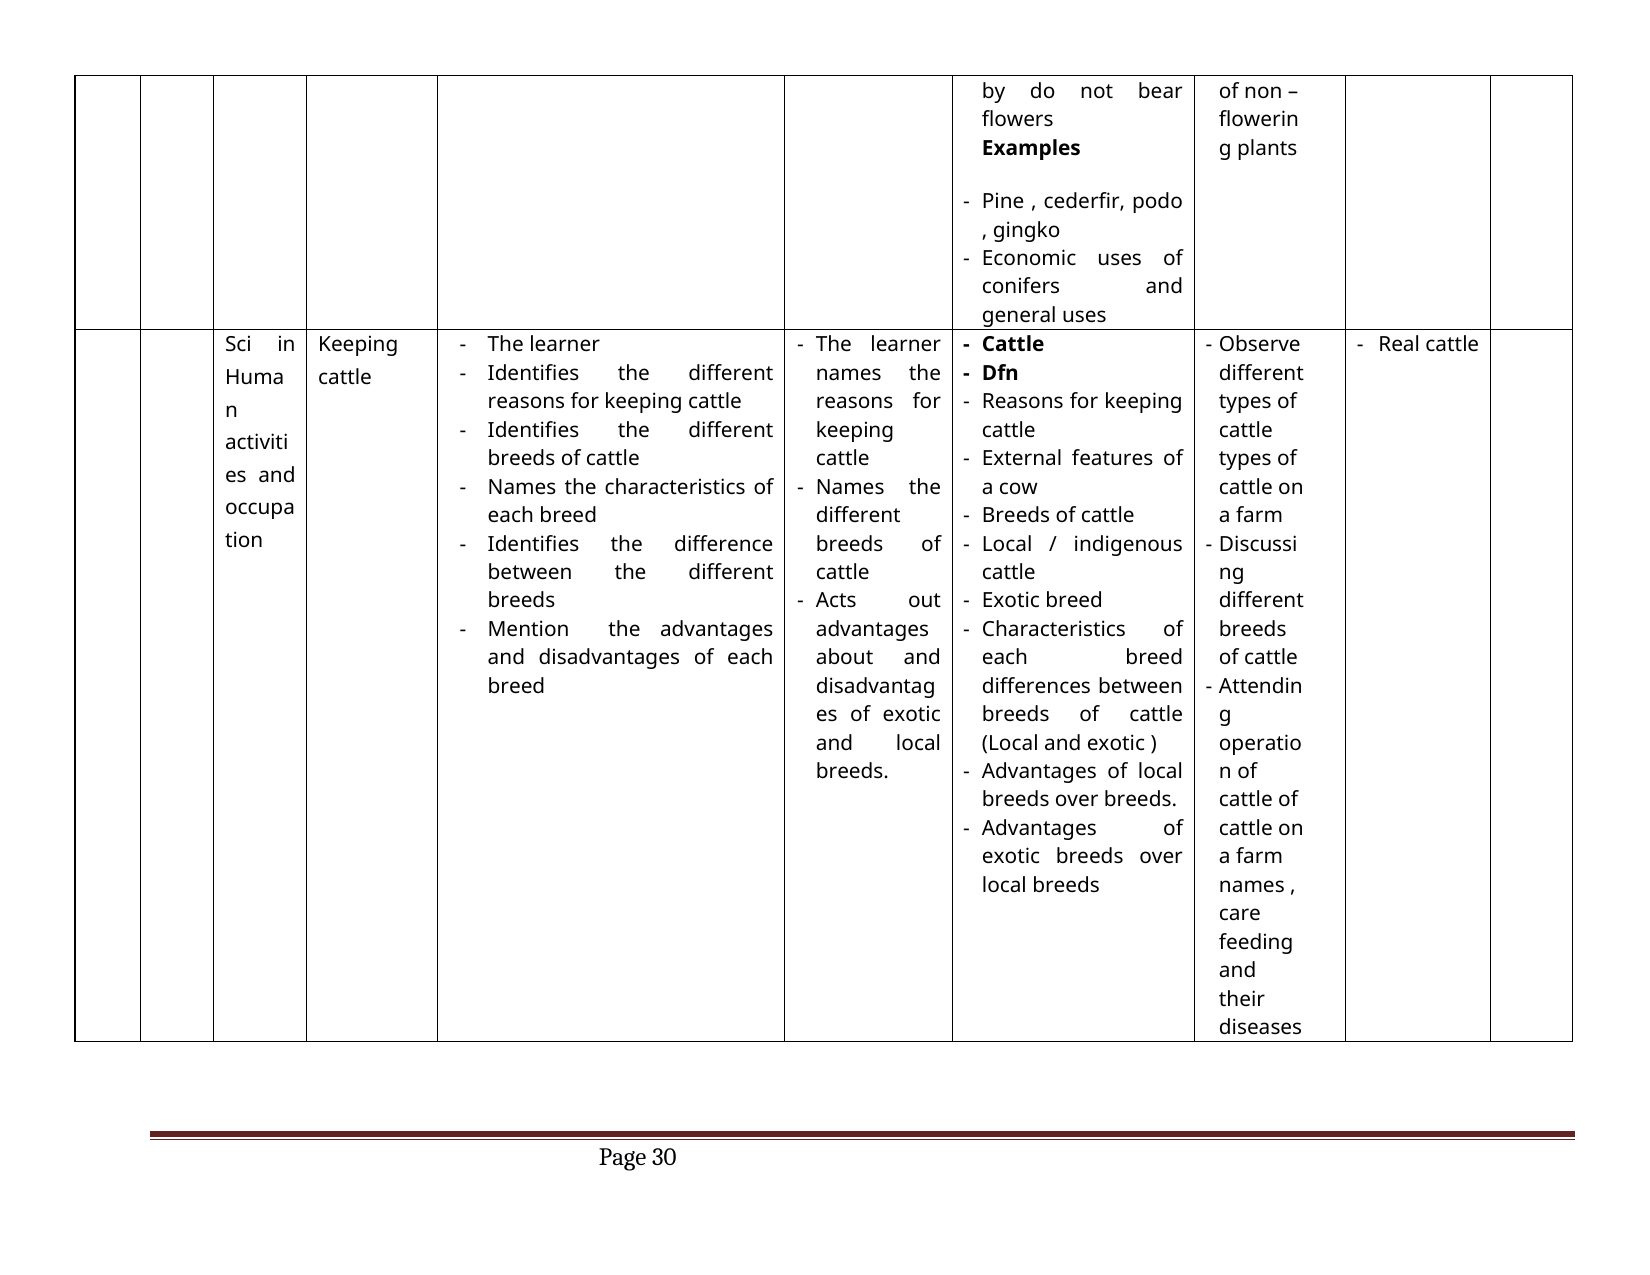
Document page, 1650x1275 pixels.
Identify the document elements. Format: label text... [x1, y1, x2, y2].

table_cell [953, 76, 1194, 328]
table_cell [438, 76, 784, 328]
table_cell [1491, 76, 1572, 328]
table_cell [76, 330, 140, 1041]
table_cell The learner names the reasons for keeping cattle Names the different breeds of cattle Acts out advantages about and disadvantages of exotic and local breeds. [785, 330, 952, 1041]
table_cell [141, 76, 213, 328]
table_cell [141, 330, 213, 1041]
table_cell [307, 76, 437, 328]
table_cell [76, 76, 140, 328]
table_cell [1346, 76, 1490, 328]
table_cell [1195, 76, 1345, 328]
table_cell Keeping cattle [307, 330, 437, 1041]
table_cell Sci in Human activities and occupation [214, 330, 306, 1041]
table_cell The learner Identifies the different reasons for keeping cattle Identifies the different breeds of cattle Names the characteristics of each breed Identifies the difference between the different breeds Mention the advantages and disadvantages of each breed [438, 330, 784, 1041]
table_cell [1491, 330, 1572, 1041]
table_cell Observe different types of cattle types of cattle on a farm Discussing different breeds of cattle Attending operation of cattle of cattle on a farm names , care feeding and their diseases [1195, 330, 1345, 1041]
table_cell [785, 76, 952, 328]
table_cell Real cattle [1346, 330, 1490, 1041]
table_cell [214, 76, 306, 328]
table_cell Cattle Dfn Reasons for keeping cattle External features of a cow Breeds of cattle Local / indigenous cattle Exotic breed Characteristics of each breed differences between breeds of cattle (Local and exotic ) Advantages of local breeds over breeds. Advantages of exotic breeds over local breeds [953, 330, 1194, 1041]
